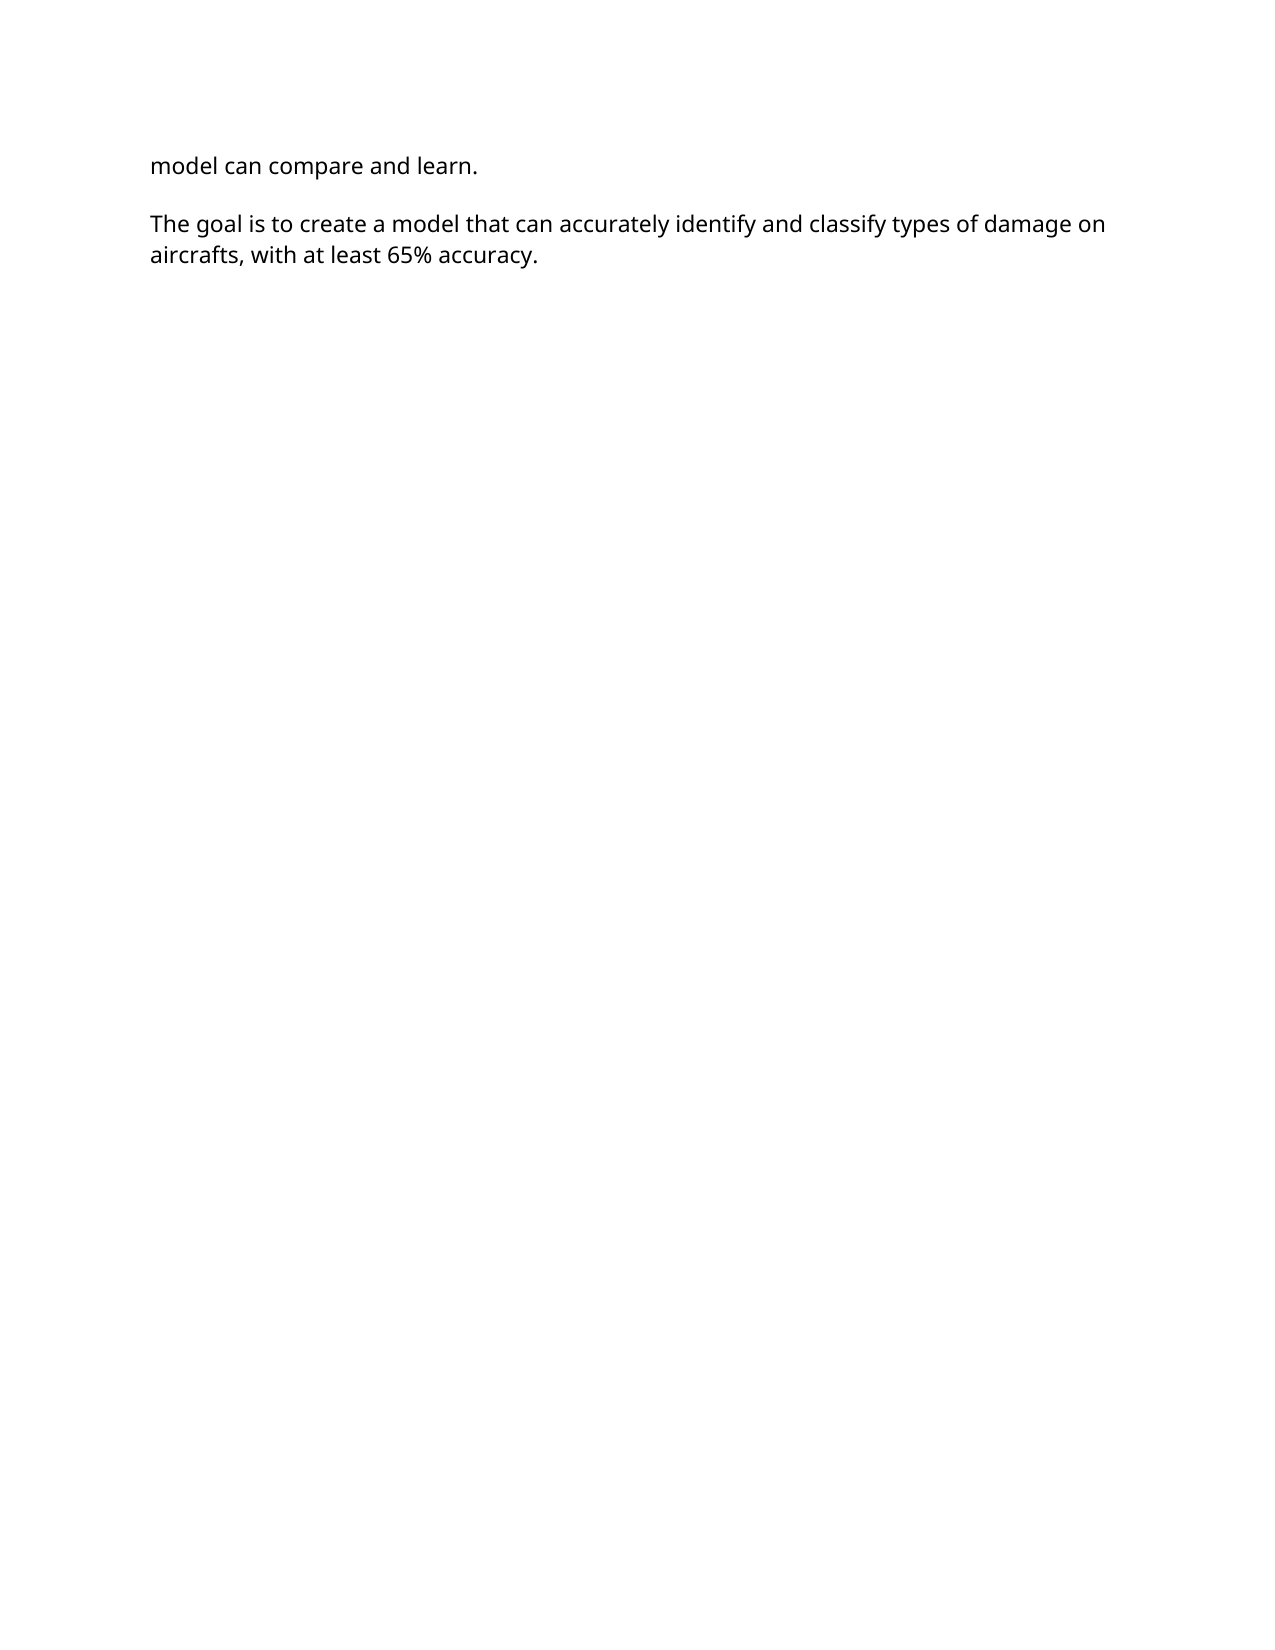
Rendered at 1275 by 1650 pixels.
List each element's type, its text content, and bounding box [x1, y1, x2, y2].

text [150, 150, 1125, 208]
text The goal is to create a model that can accurately identify and classify types of damage on aircrafts, with at least 65% accuracy. [150, 208, 1125, 270]
